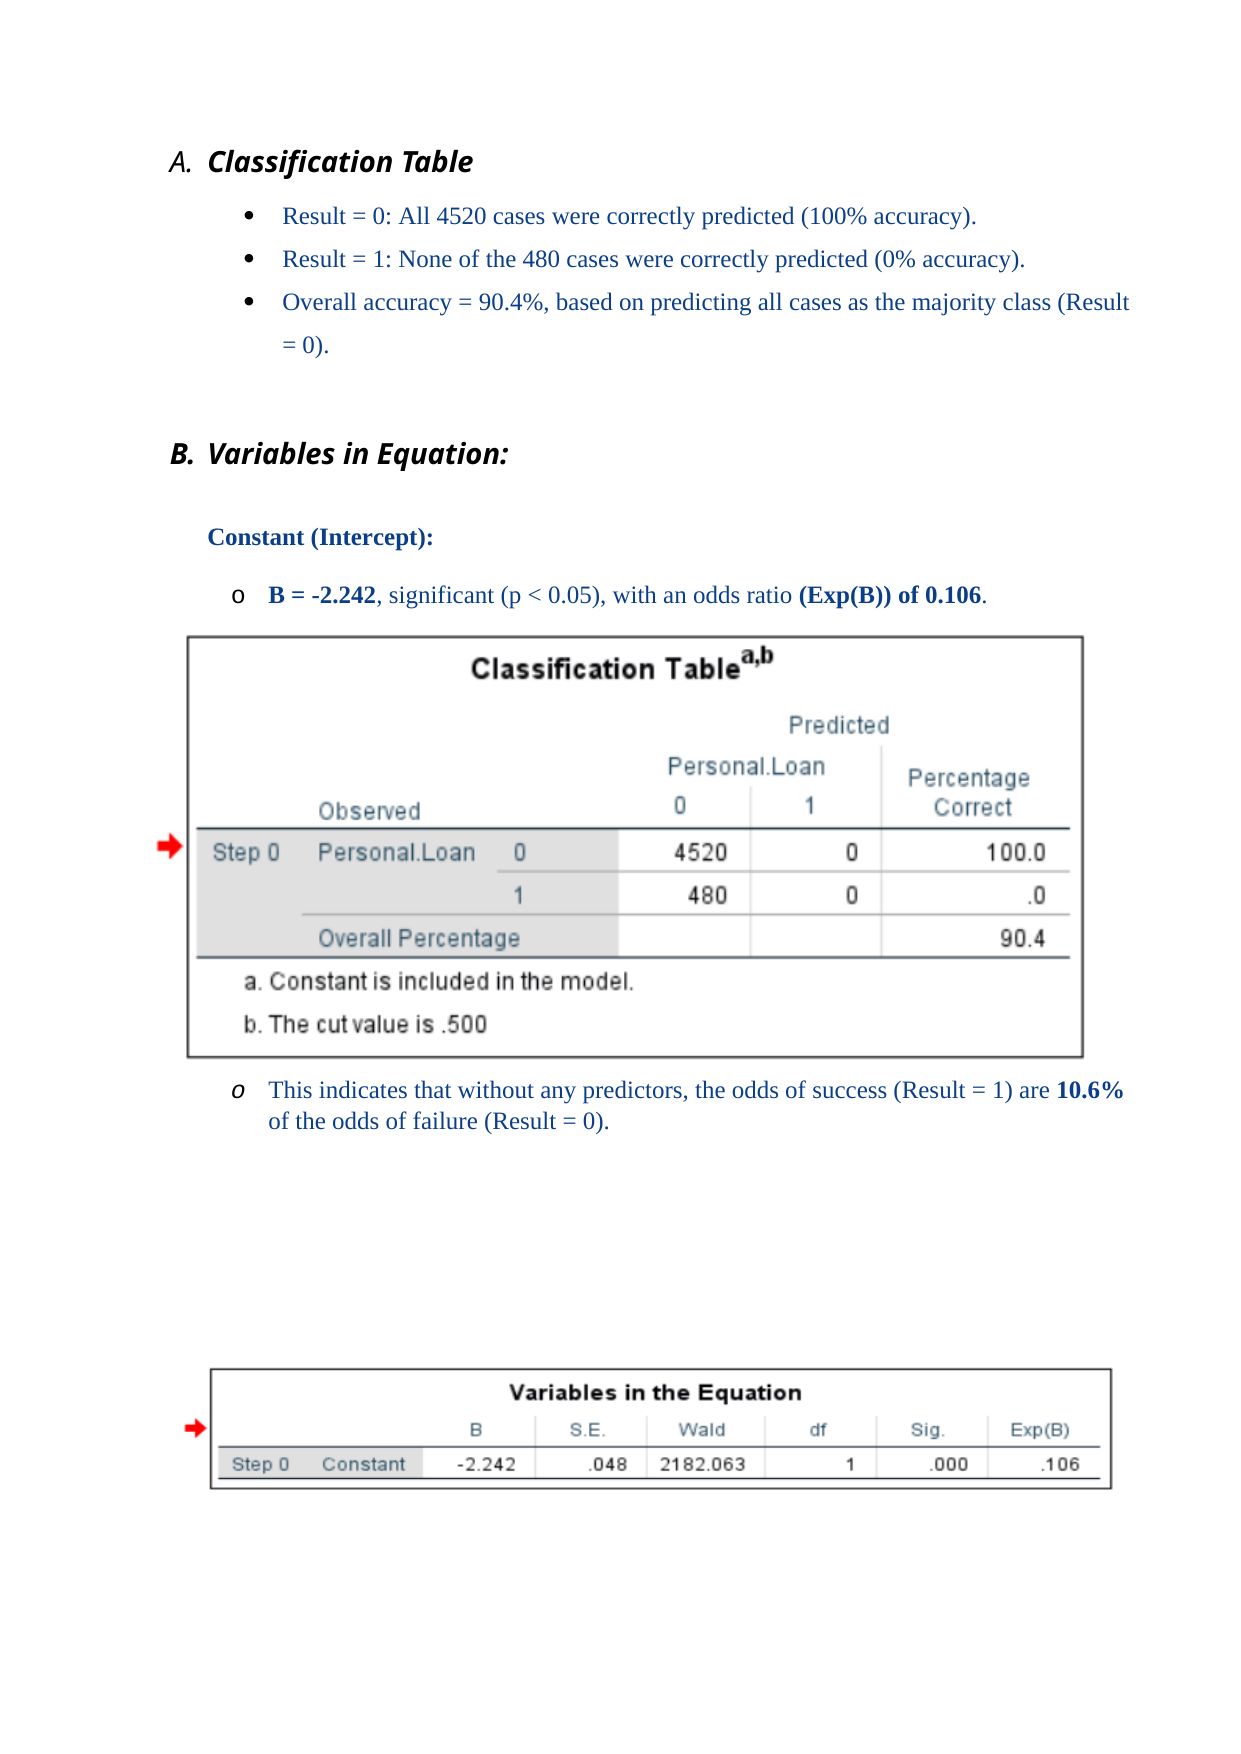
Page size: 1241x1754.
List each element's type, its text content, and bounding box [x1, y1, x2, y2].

list Classification Table [169, 142, 1060, 181]
list B = -2.242, significant (p < 0.05), with an odds ratio (Exp(B)) of 0.106. [231, 580, 1136, 611]
list Overall accuracy = 90.4%, based on predicting all cases as the majority class (Result = 0). [244, 287, 1136, 359]
list Variables in Equation: [169, 433, 1060, 473]
list Result = 0: All 4520 cases were correctly predicted (100% accuracy). [244, 201, 1136, 230]
text Constant (Intercept): [207, 522, 1136, 551]
picture [182, 1356, 1134, 1501]
list Result = 1: None of the 480 cases were correctly predicted (0% accuracy). [244, 244, 1136, 273]
picture [154, 623, 1103, 1075]
